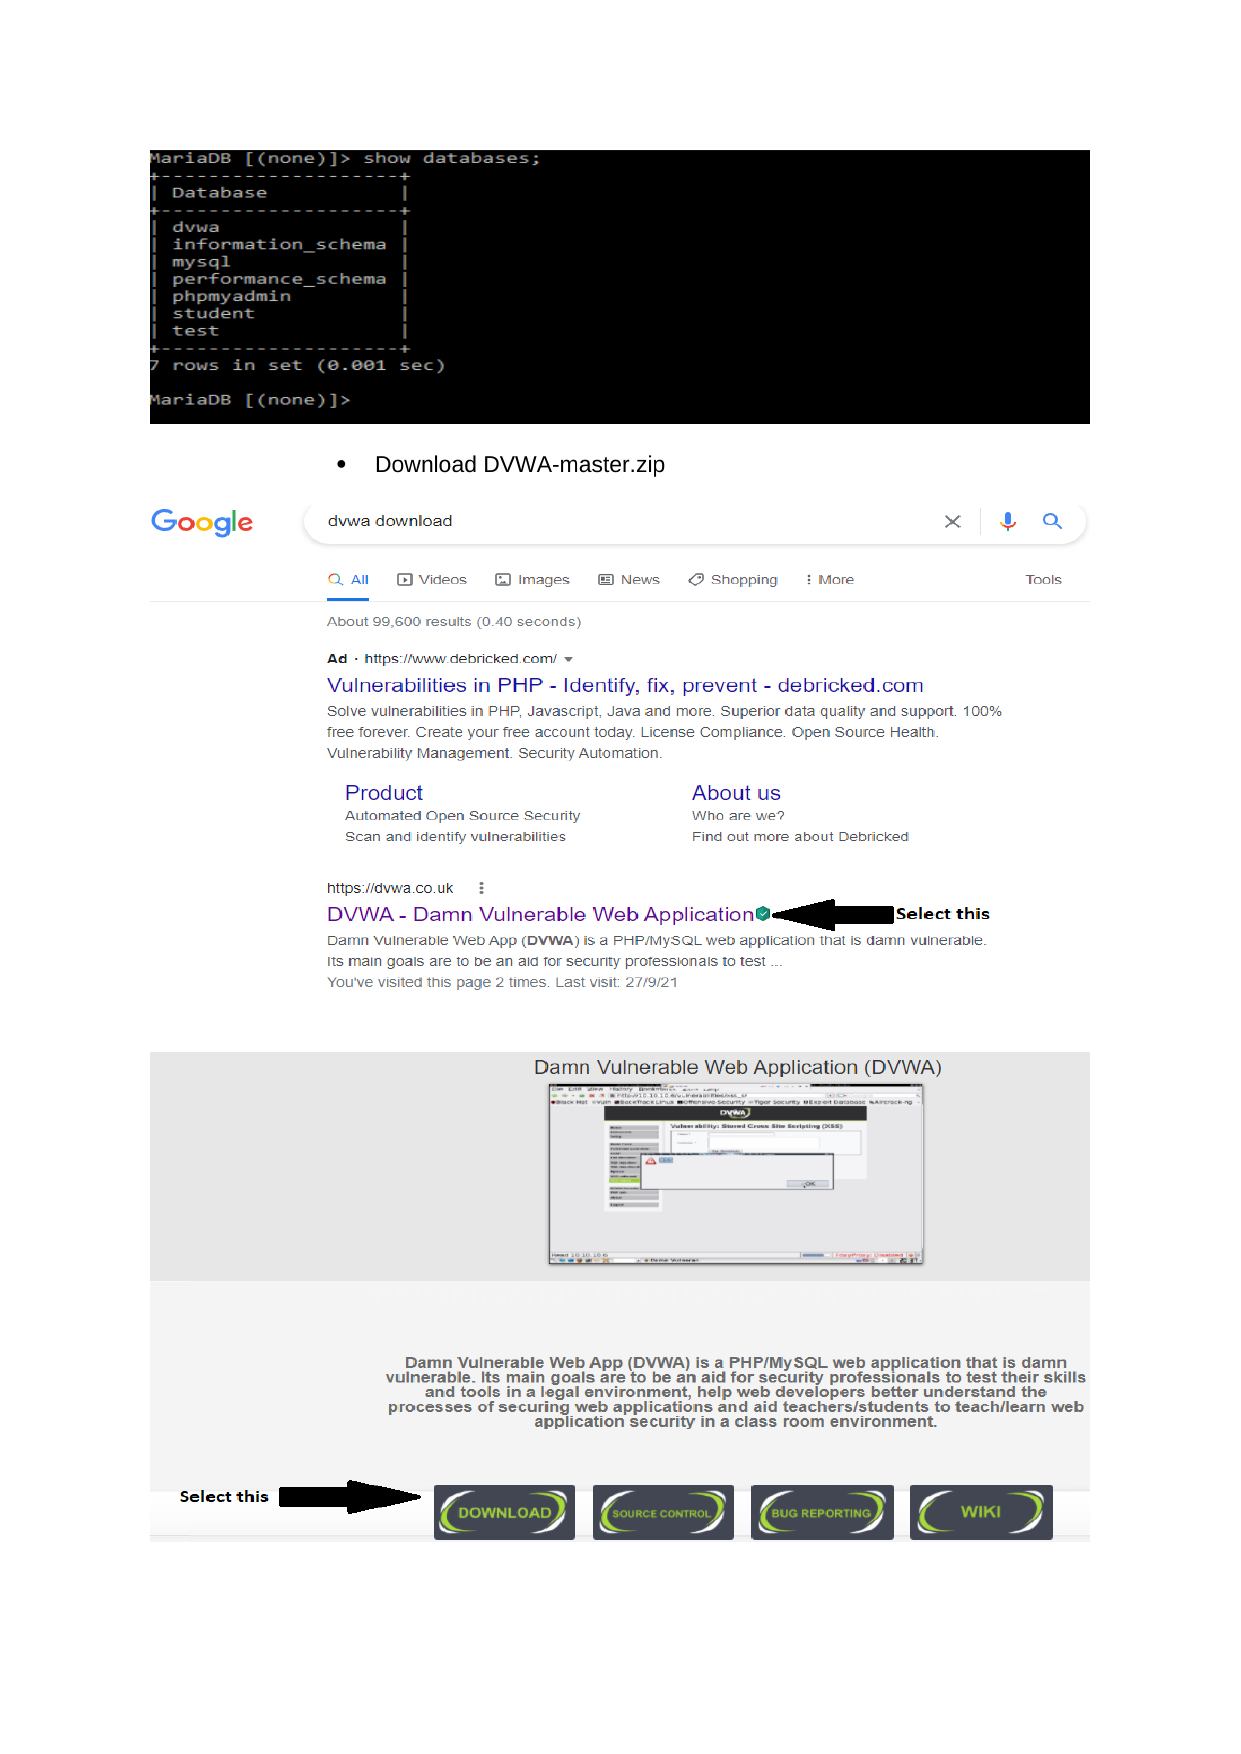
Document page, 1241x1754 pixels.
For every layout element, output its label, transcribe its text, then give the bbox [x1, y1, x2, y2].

picture [150, 150, 1090, 424]
picture [150, 505, 1090, 997]
picture [150, 1052, 1090, 1542]
list Download DVWA-master.zip [337, 451, 1090, 478]
